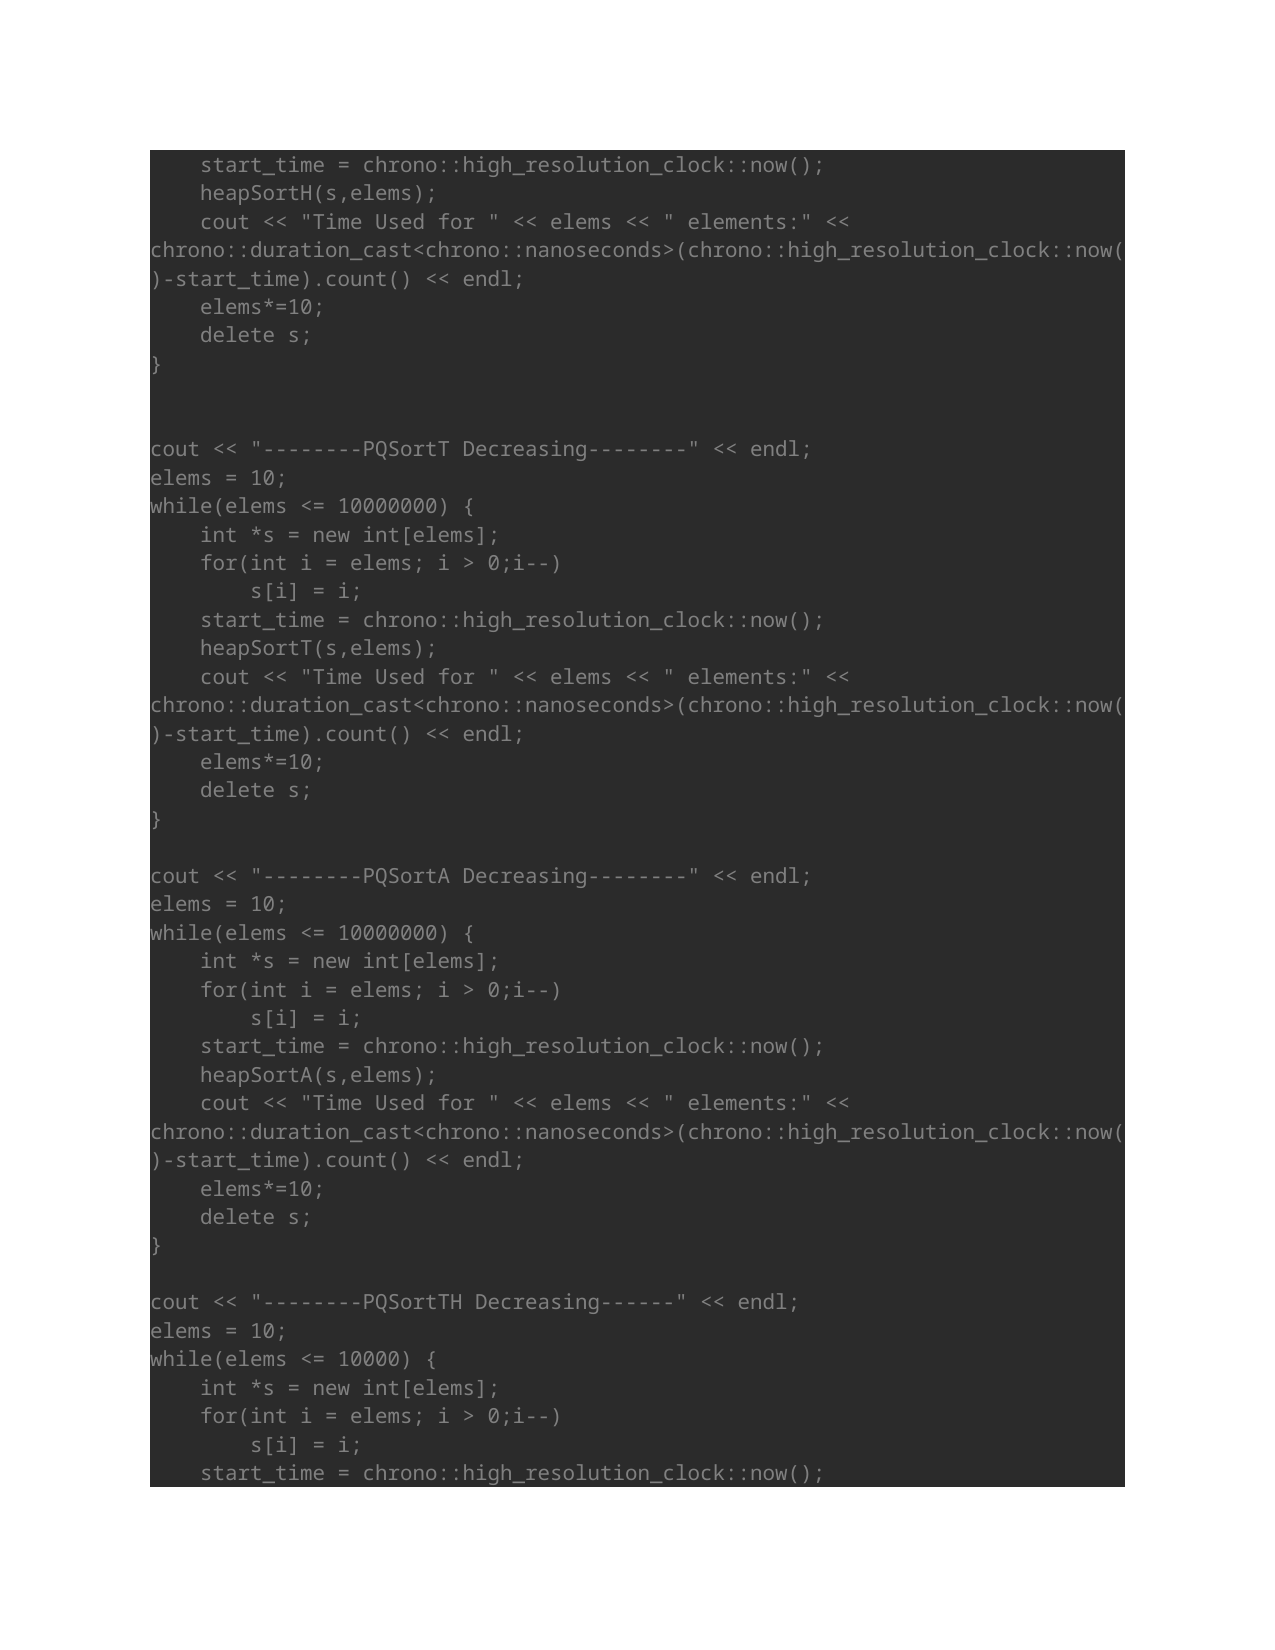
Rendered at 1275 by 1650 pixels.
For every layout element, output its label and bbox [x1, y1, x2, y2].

text [150, 150, 1125, 1487]
